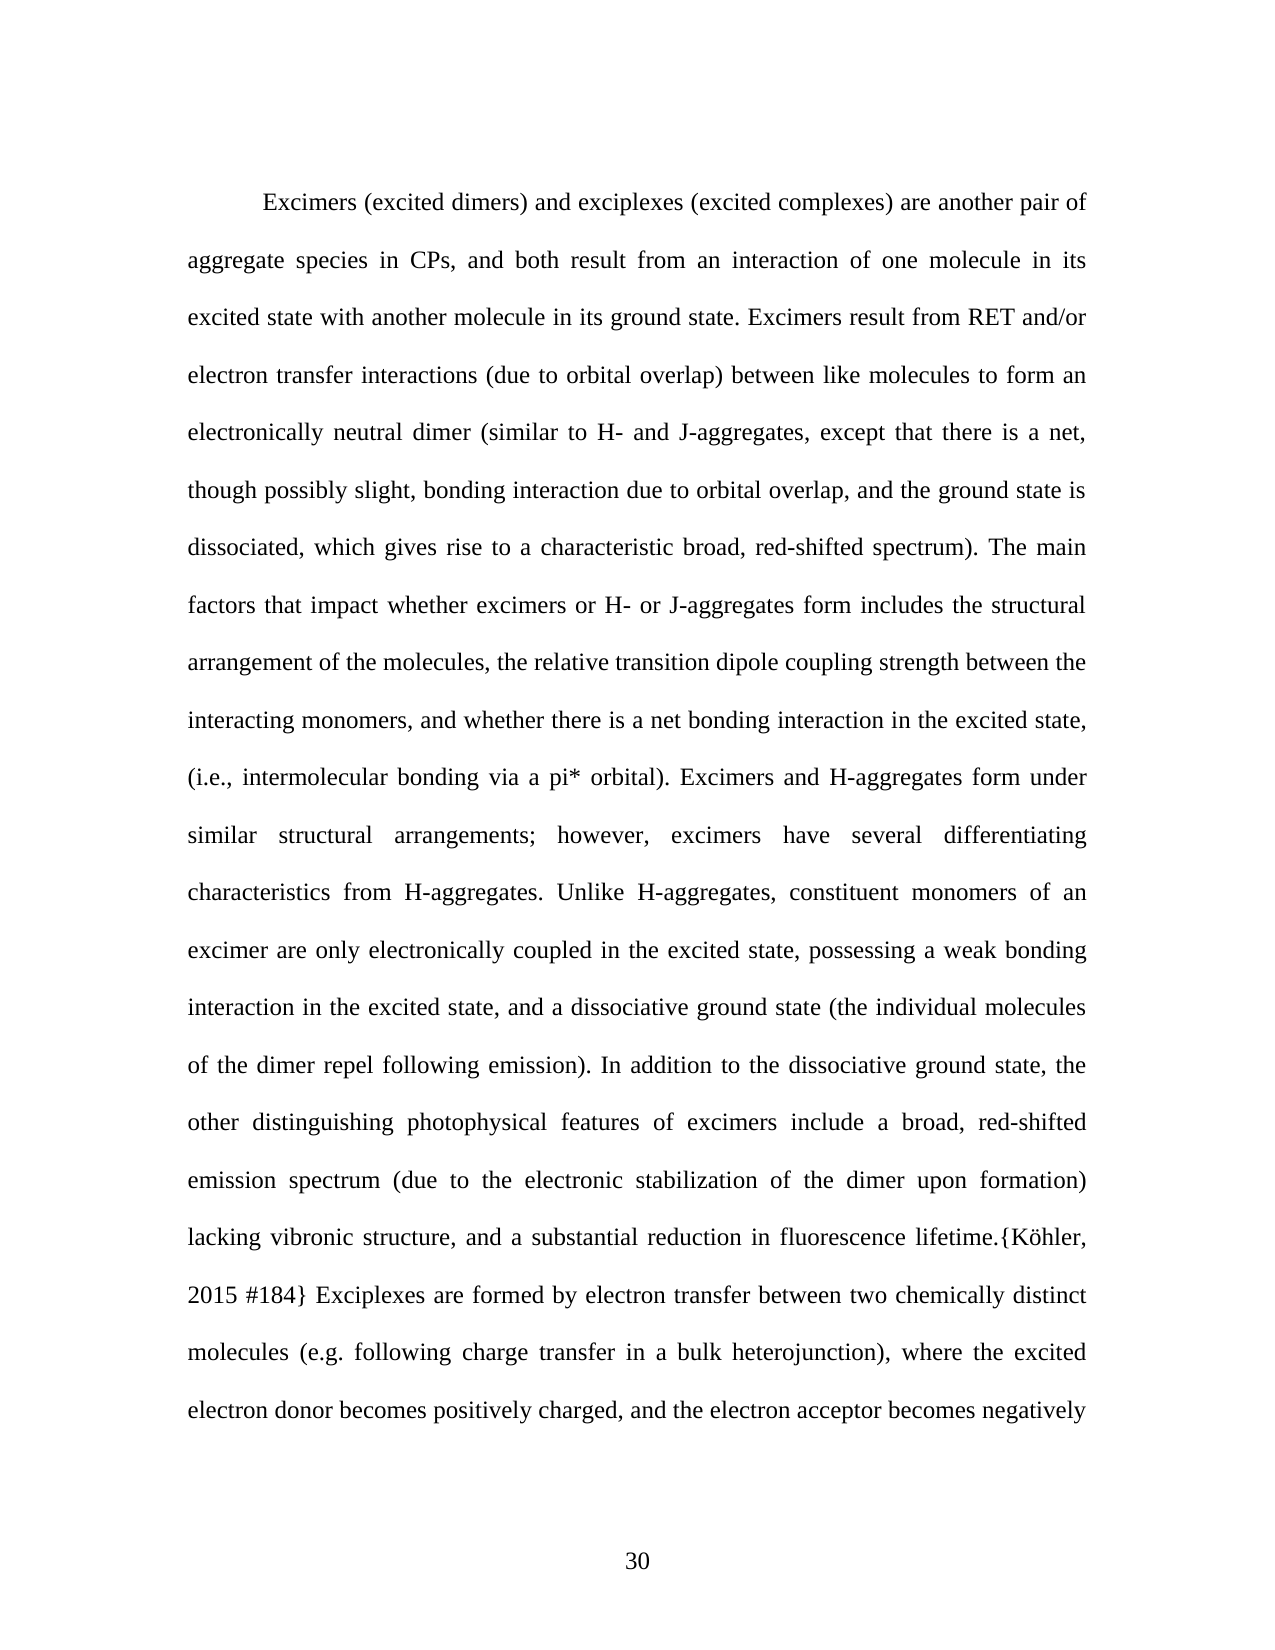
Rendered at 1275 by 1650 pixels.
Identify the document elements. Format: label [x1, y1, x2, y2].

text [187, 187, 1087, 1424]
